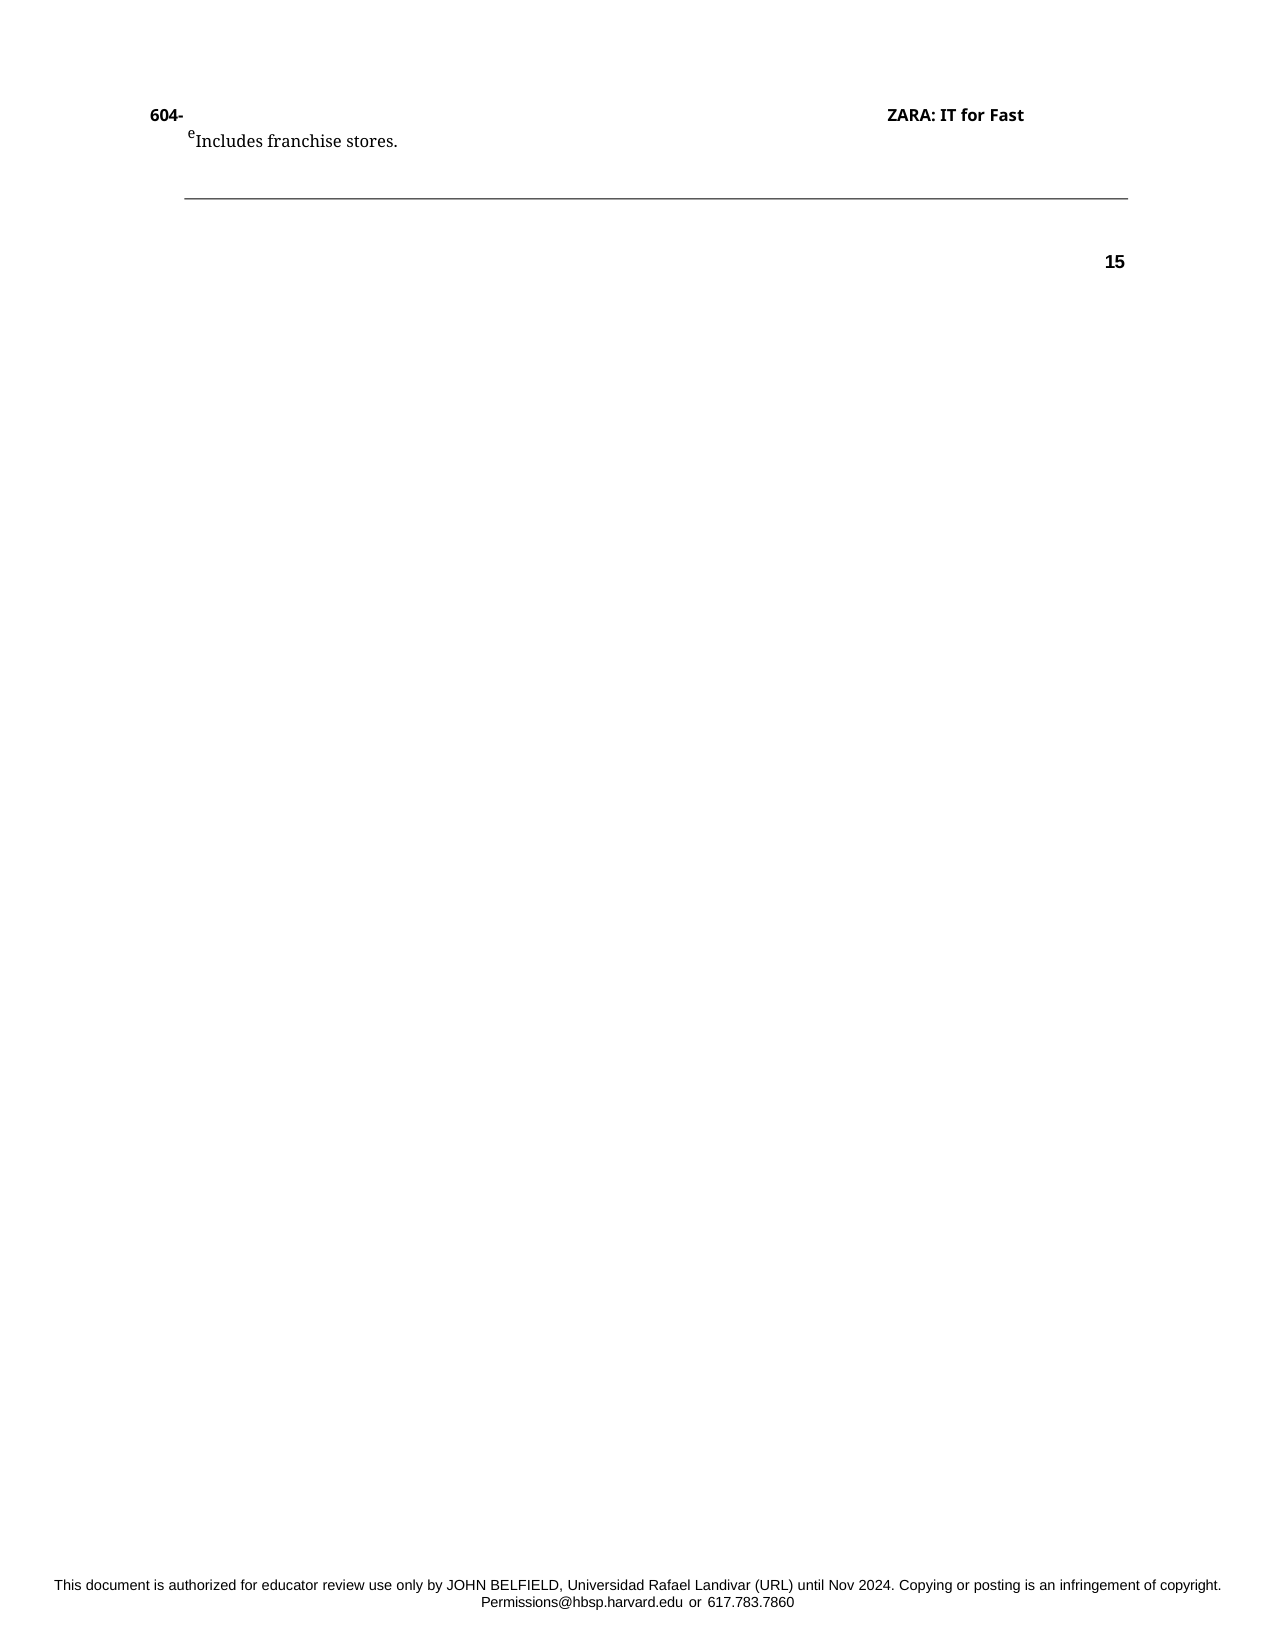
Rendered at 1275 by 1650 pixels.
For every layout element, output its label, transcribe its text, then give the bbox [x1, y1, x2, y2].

text 15 [135, 251, 1125, 272]
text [187, 123, 891, 152]
